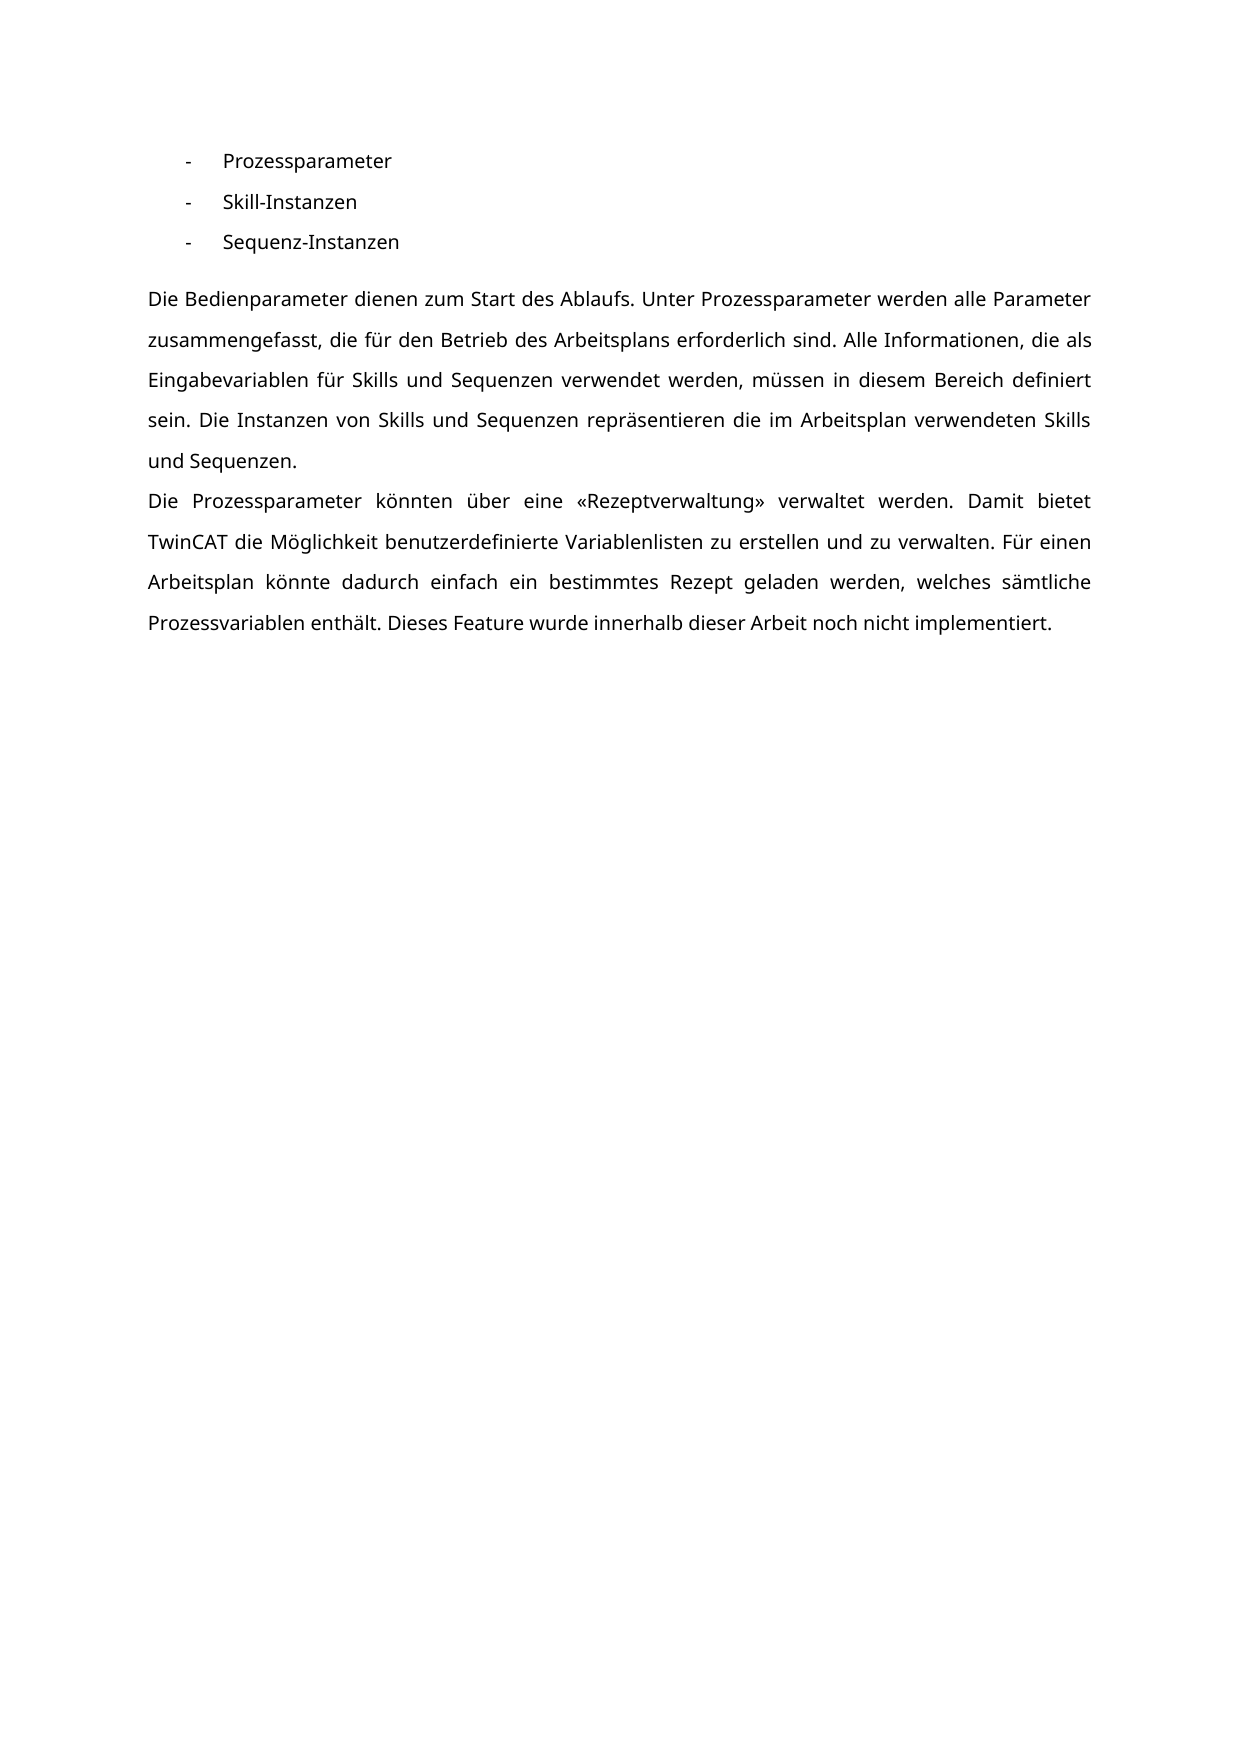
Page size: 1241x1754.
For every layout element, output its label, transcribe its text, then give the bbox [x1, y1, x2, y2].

text Die Bedienparameter dienen zum Start des Ablaufs. Unter Prozessparameter werden alle Parameter zusammengefasst, die für den Betrieb des Arbeitsplans erforderlich sind. Alle Informationen, die als Eingabevariablen für Skills und Sequenzen verwendet werden, müssen in diesem Bereich definiert sein. Die Instanzen von Skills und Sequenzen repräsentieren die im Arbeitsplan verwendeten Skills und Sequenzen. [148, 286, 1093, 474]
list Skill-Instanzen [185, 188, 1093, 215]
list Prozessparameter [185, 148, 1093, 174]
text Die Prozessparameter könnten über eine «Rezeptverwaltung» verwaltet werden. Damit bietet TwinCAT die Möglichkeit benutzerdefinierte Variablenlisten zu erstellen und zu verwalten. Für einen Arbeitsplan könnte dadurch einfach ein bestimmtes Rezept geladen werden, welches sämtliche Prozessvariablen enthält. Dieses Feature wurde innerhalb dieser Arbeit noch nicht implementiert. [148, 488, 1093, 636]
list Sequenz-Instanzen [185, 228, 1093, 255]
